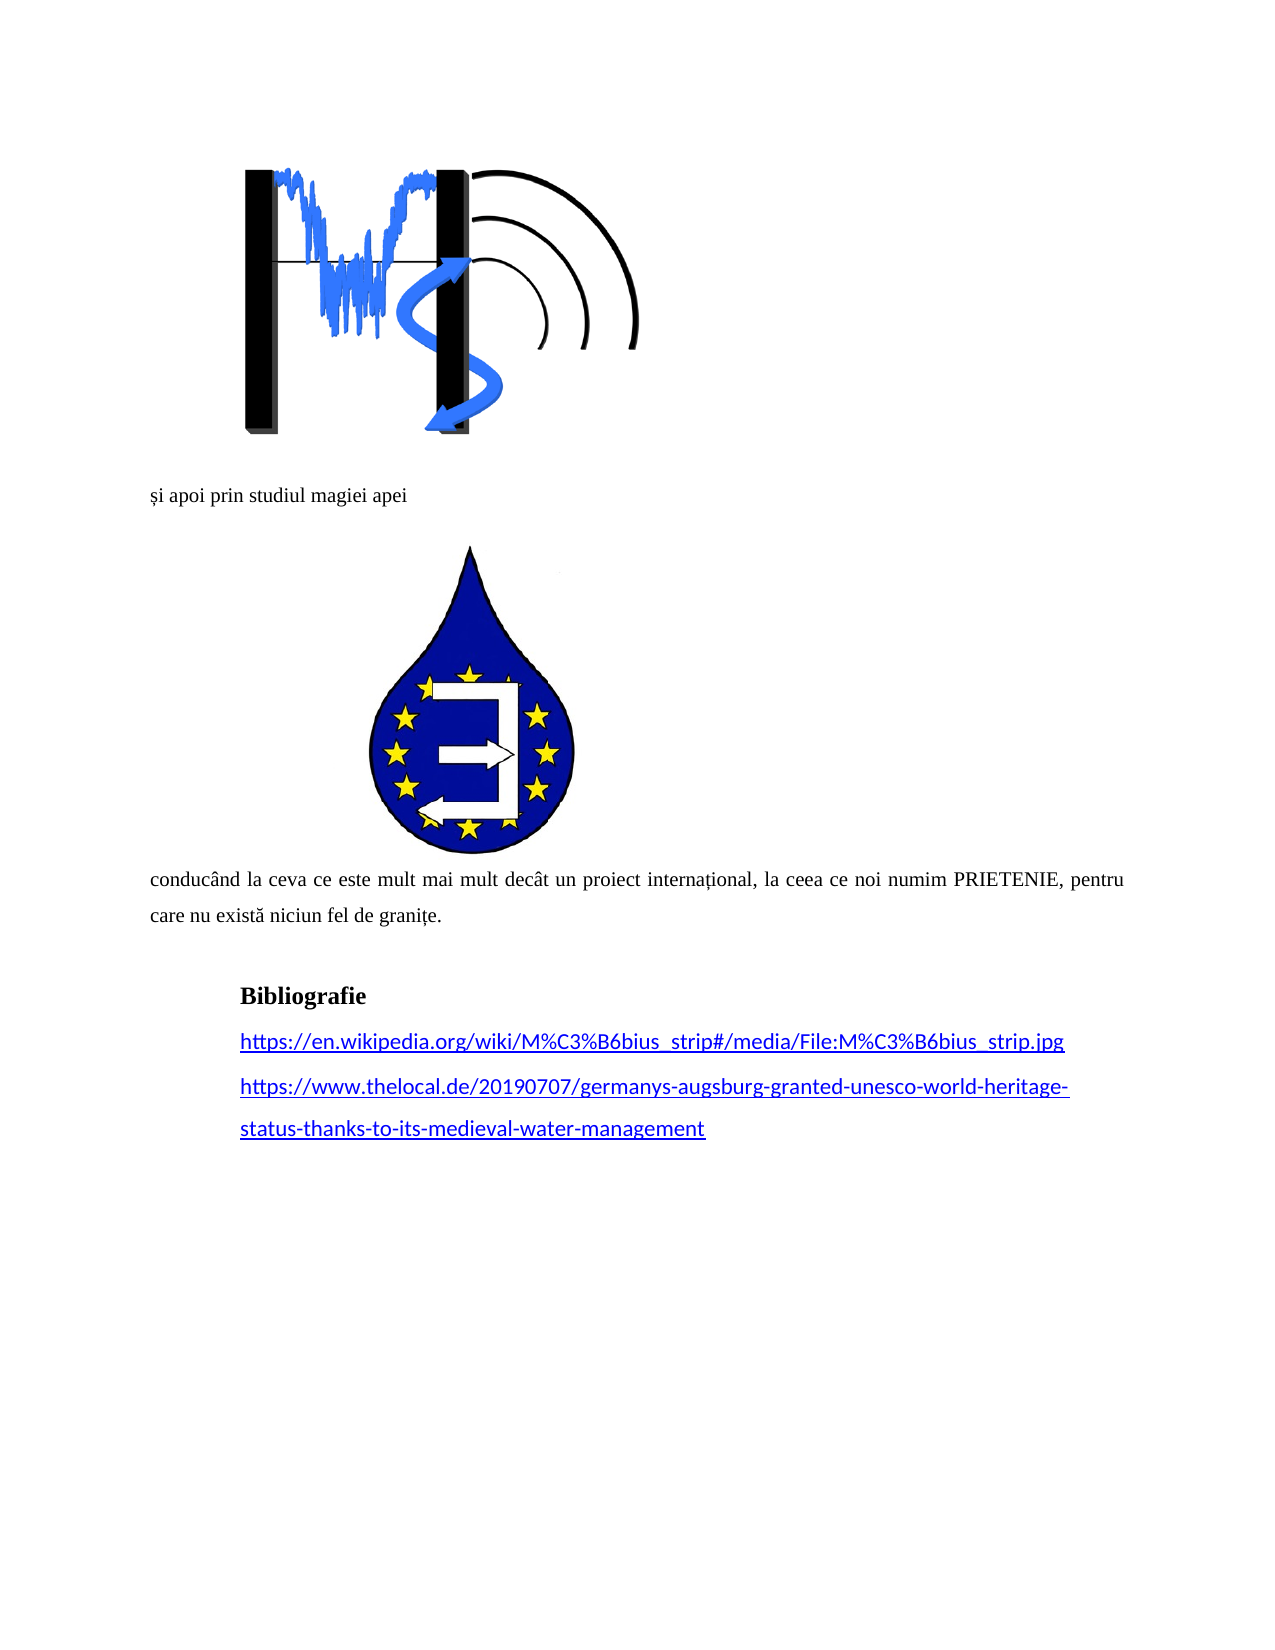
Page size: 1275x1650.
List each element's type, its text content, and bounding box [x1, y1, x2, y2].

text Bibliografie [240, 981, 1125, 1010]
text conducând la ceva ce este mult mai mult decât un proiect internațional, la ceea ce noi numim PRIETENIE, pentru care nu există niciun fel de granițe. [150, 867, 1125, 927]
picture [240, 513, 702, 860]
picture [240, 150, 646, 445]
text https://www.thelocal.de/20190707/germanys-augsburg-granted-unesco-world-heritage-status-thanks-to-its-medieval-water-management [240, 1072, 1125, 1142]
text și apoi prin studiul magiei apei [150, 483, 1123, 507]
text https://en.wikipedia.org/wiki/M%C3%B6bius_strip#/media/File:M%C3%B6bius_strip.jpg [240, 1027, 1125, 1055]
